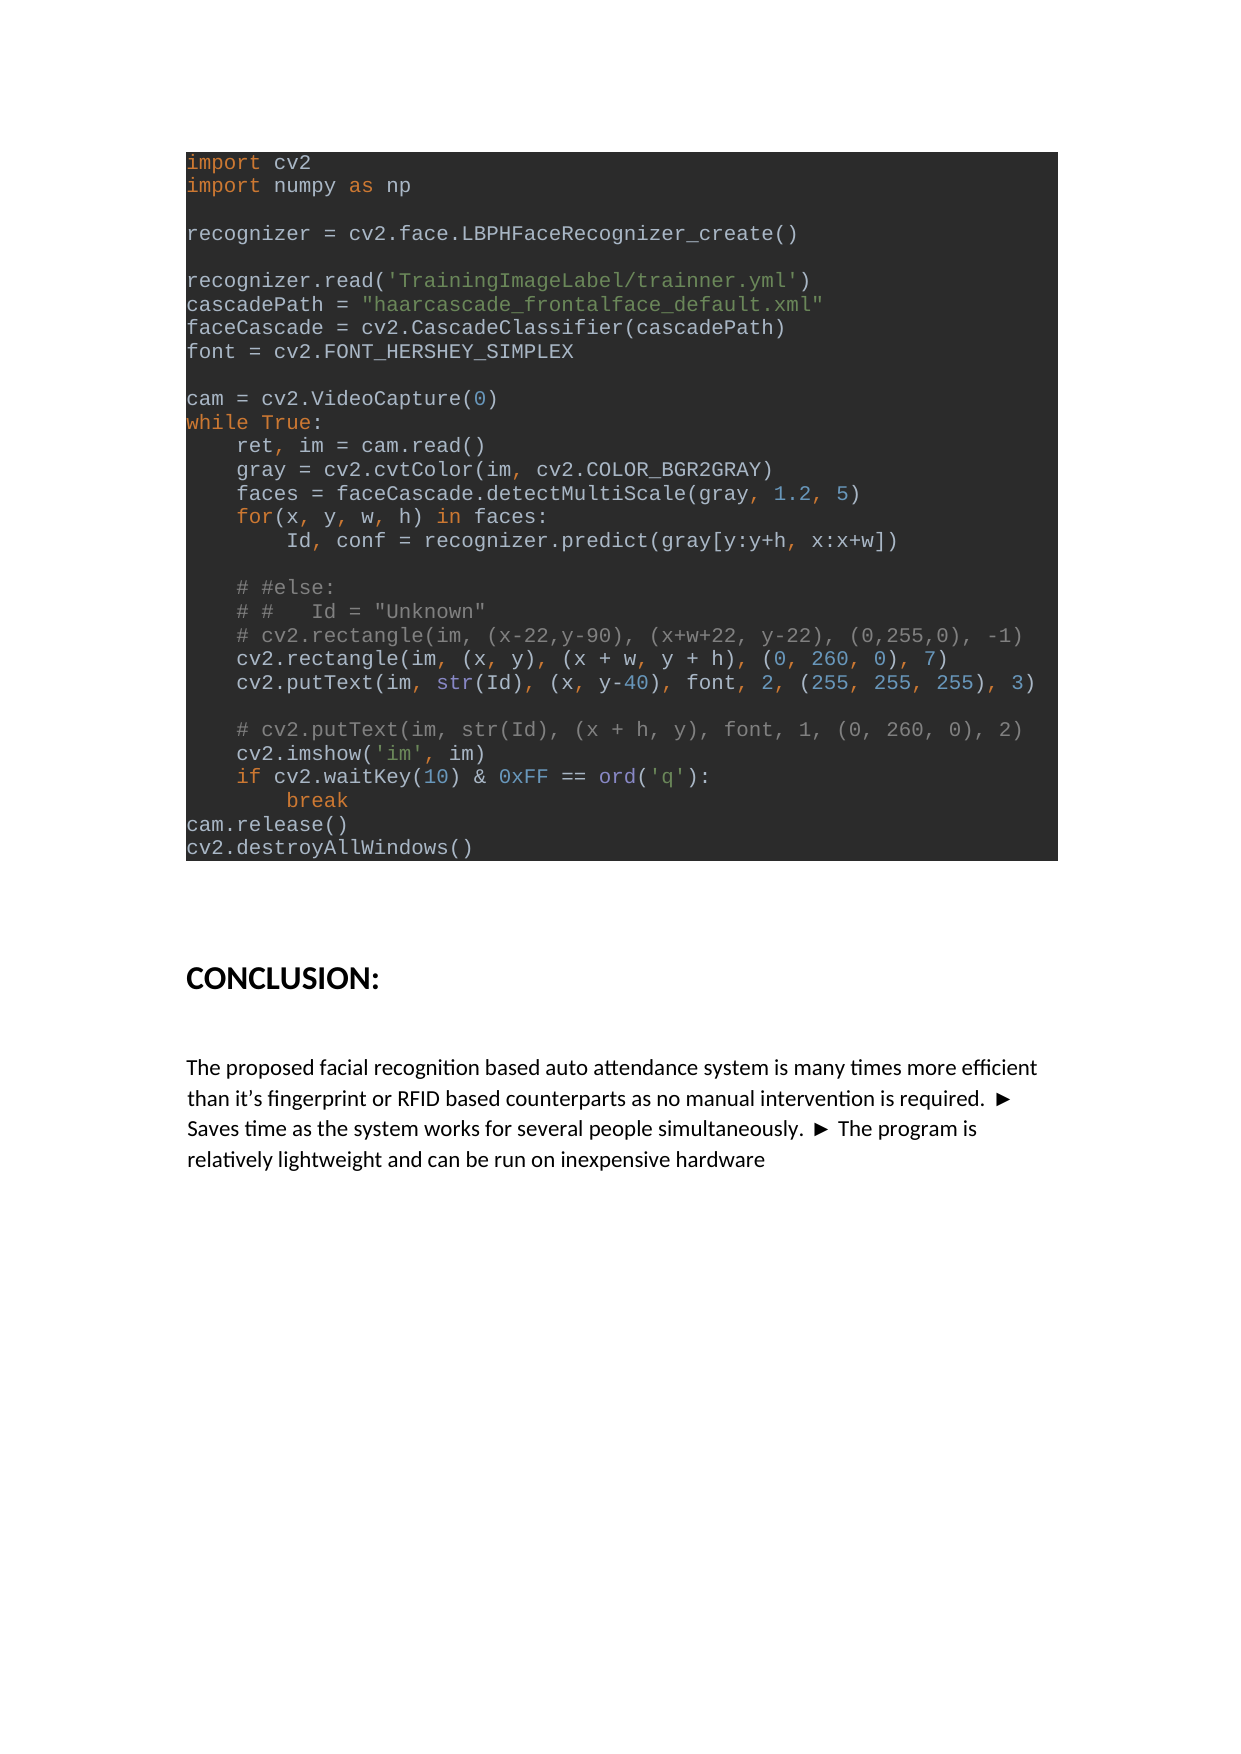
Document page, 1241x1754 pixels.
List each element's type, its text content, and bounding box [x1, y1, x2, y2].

text import cv2 import numpy as np recognizer = cv2.face.LBPHFaceRecognizer_create() recognizer.read('TrainingImageLabel/trainner.yml') cascadePath = "haarcascade_frontalface_default.xml" faceCascade = cv2.CascadeClassifier(cascadePath) font = cv2.FONT_HERSHEY_SIMPLEX cam = cv2.VideoCapture(0) while True: ret, im = cam.read() gray = cv2.cvtColor(im, cv2.COLOR_BGR2GRAY) faces = faceCascade.detectMultiScale(gray, 1.2, 5) for(x, y, w, h) in faces: Id, conf = recognizer.predict(gray[y:y+h, x:x+w]) # #else: # # Id = "Unknown" # cv2.rectangle(im, (x-22,y-90), (x+w+22, y-22), (0,255,0), -1) cv2.rectangle(im, (x, y), (x + w, y + h), (0, 260, 0), 7) cv2.putText(im, str(Id), (x, y-40), font, 2, (255, 255, 255), 3) # cv2.putText(im, str(Id), (x + h, y), font, 1, (0, 260, 0), 2) cv2.imshow('im', im) if cv2.waitKey(10) & 0xFF == ord('q'): break cam.release() cv2.destroyAllWindows() [186, 152, 1058, 861]
text CONCLUSION: [186, 957, 1058, 998]
text The proposed facial recognition based auto attendance system is many times more efficient than it’s fingerprint or RFID based counterparts as no manual intervention is required. ► Saves time as the system works for several people simultaneously. ► The program is relatively lightweight and can be run on inexpensive hardware [186, 1053, 1058, 1173]
